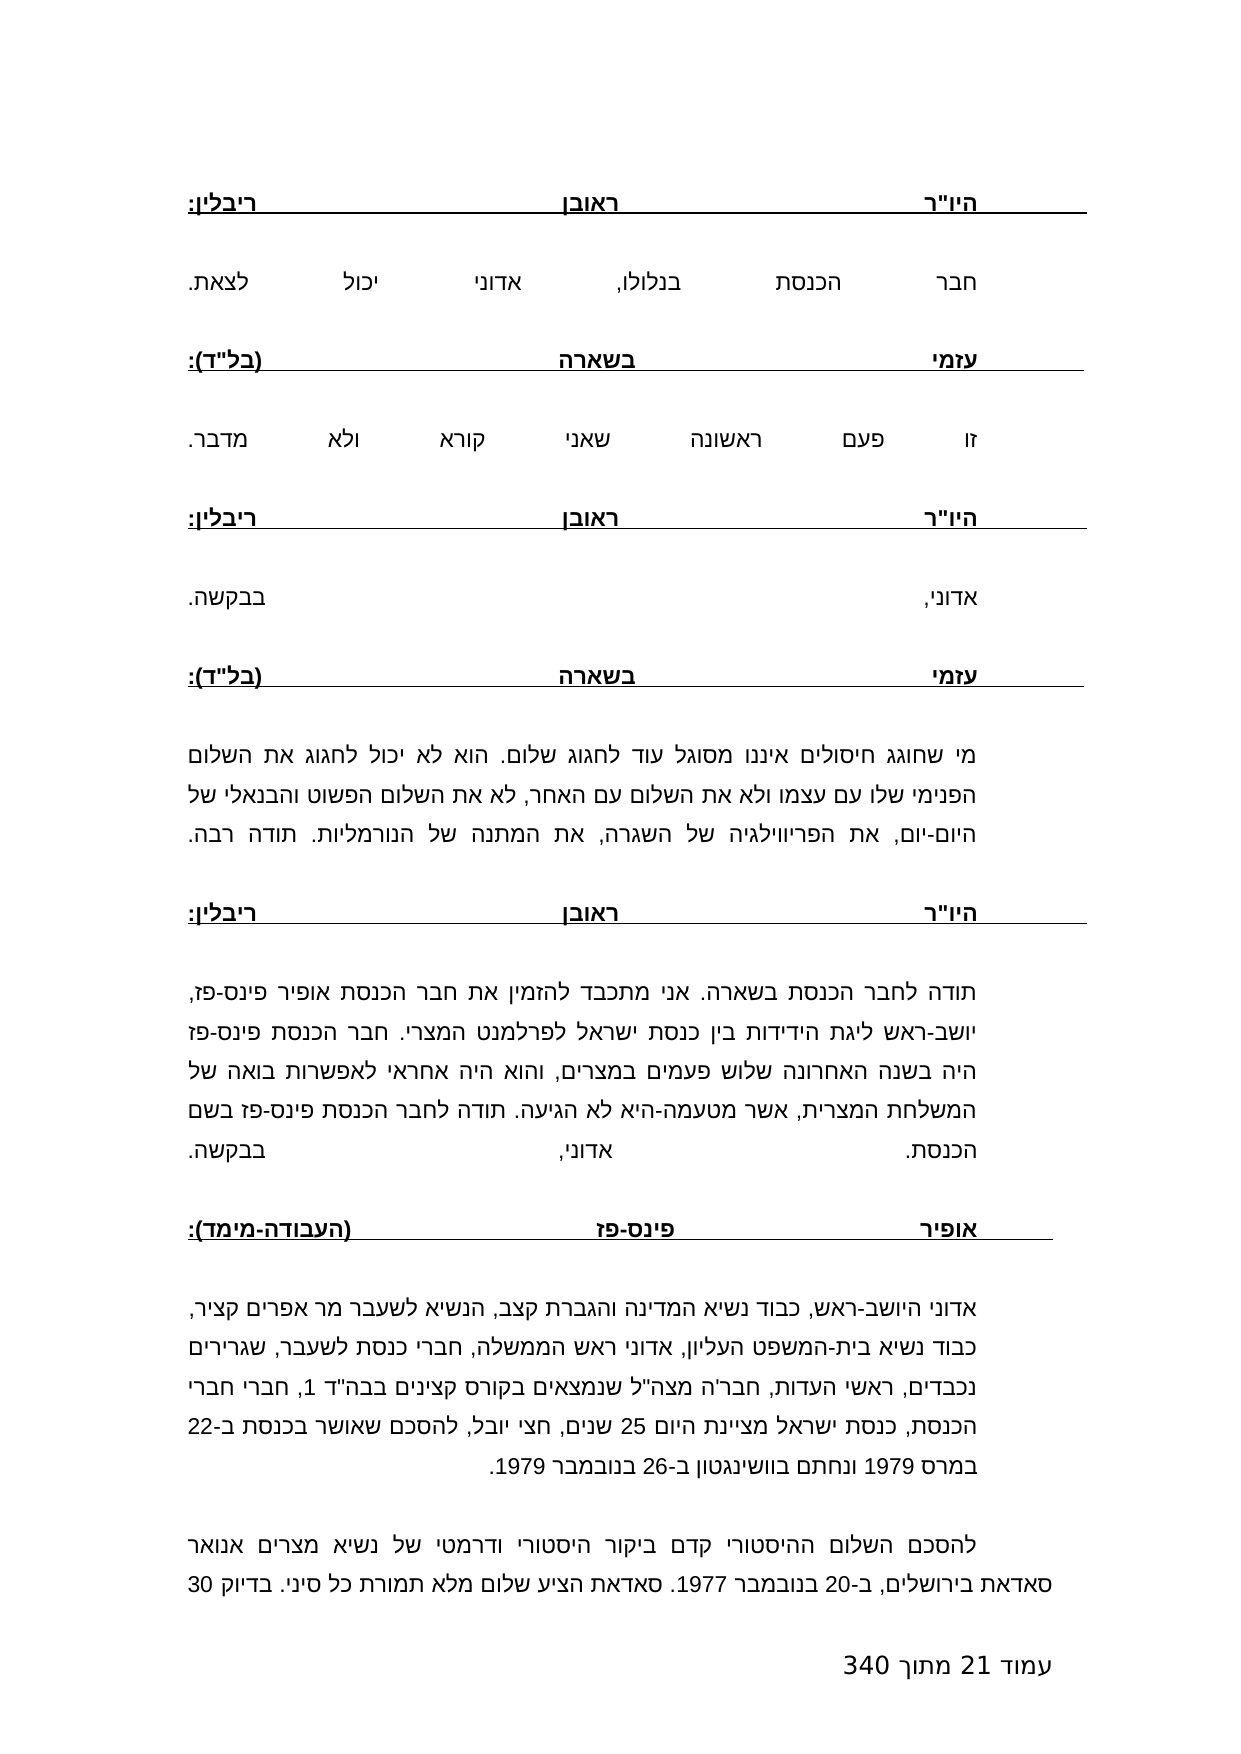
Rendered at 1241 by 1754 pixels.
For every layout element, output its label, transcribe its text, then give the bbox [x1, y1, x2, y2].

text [187, 213, 978, 370]
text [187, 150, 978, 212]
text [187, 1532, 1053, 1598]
